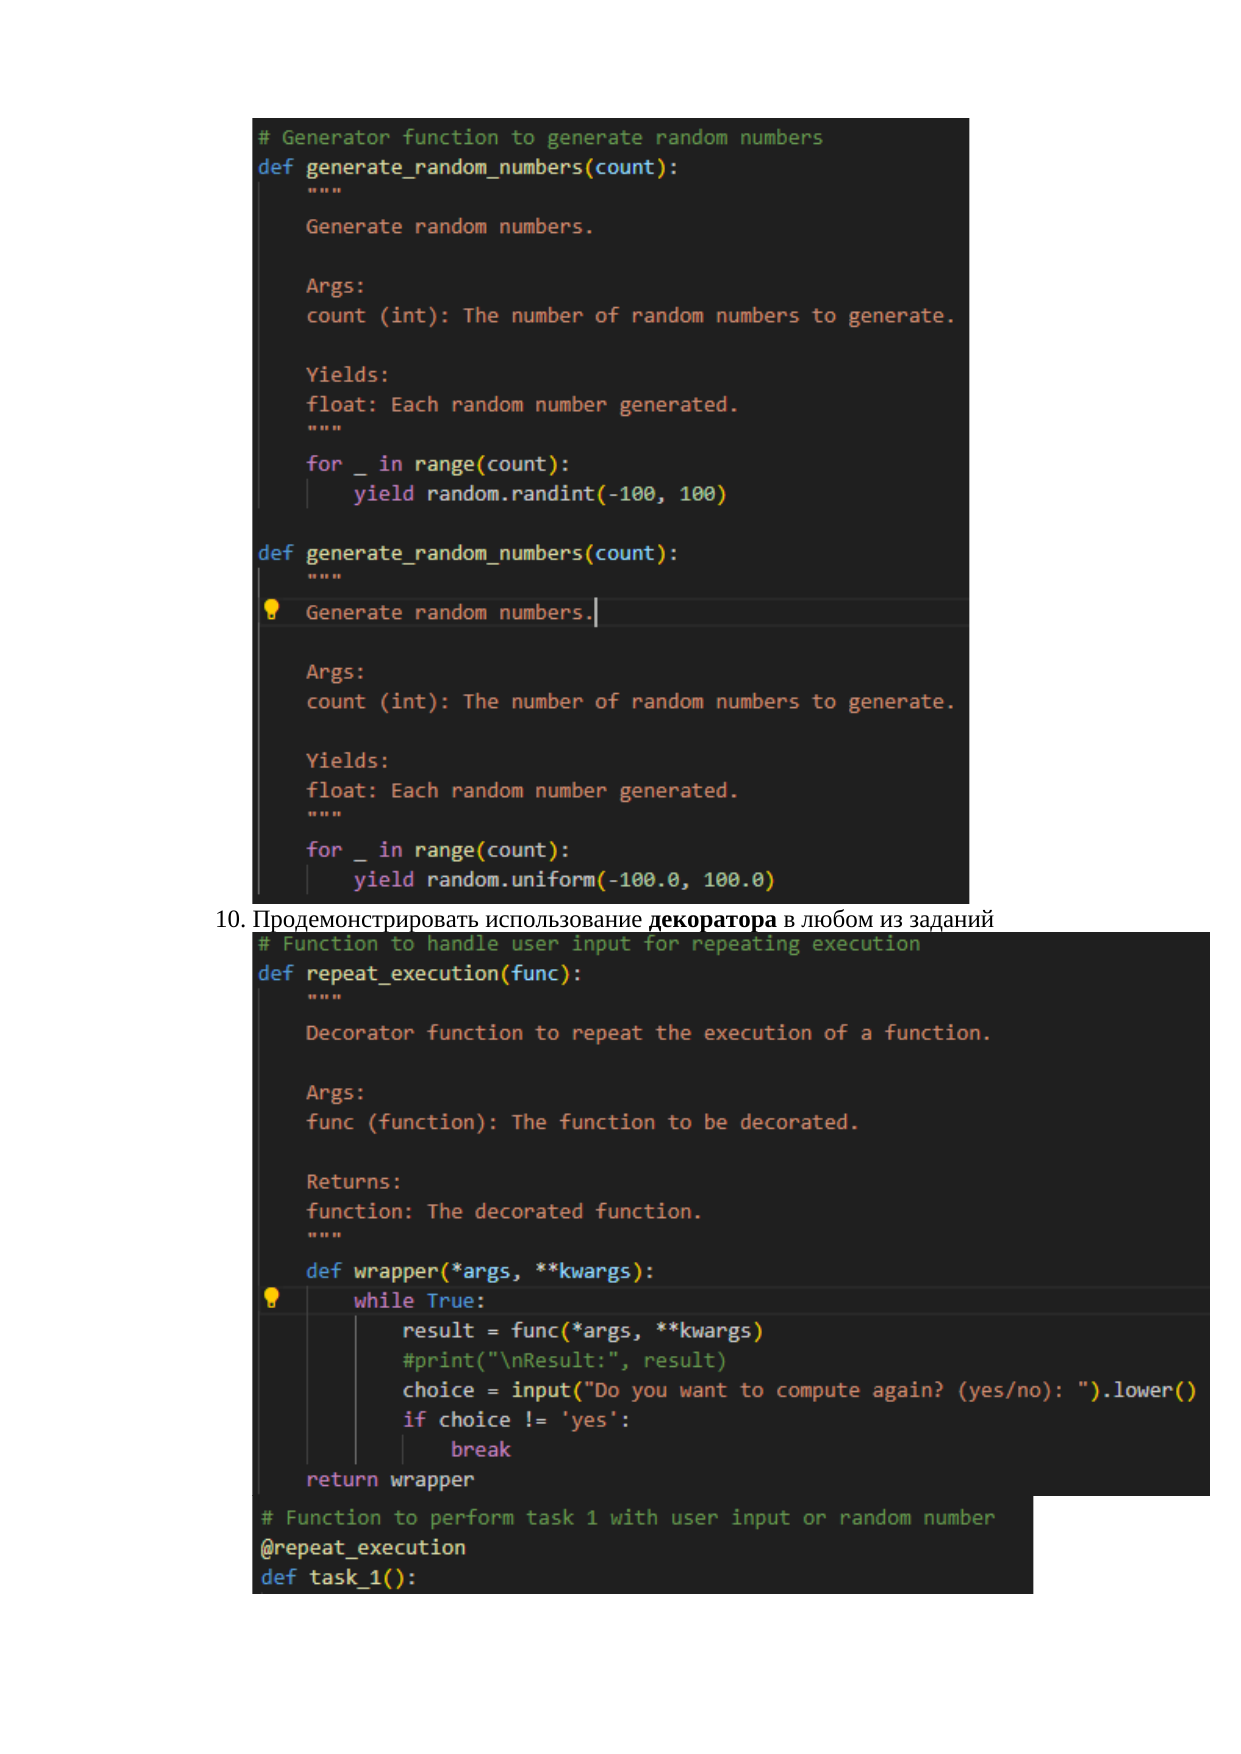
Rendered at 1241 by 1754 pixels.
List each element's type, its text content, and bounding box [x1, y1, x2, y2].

picture [252, 932, 1210, 1594]
picture [252, 118, 970, 904]
list Продемонстрировать использование декоратора в любом из заданий [215, 904, 1152, 933]
